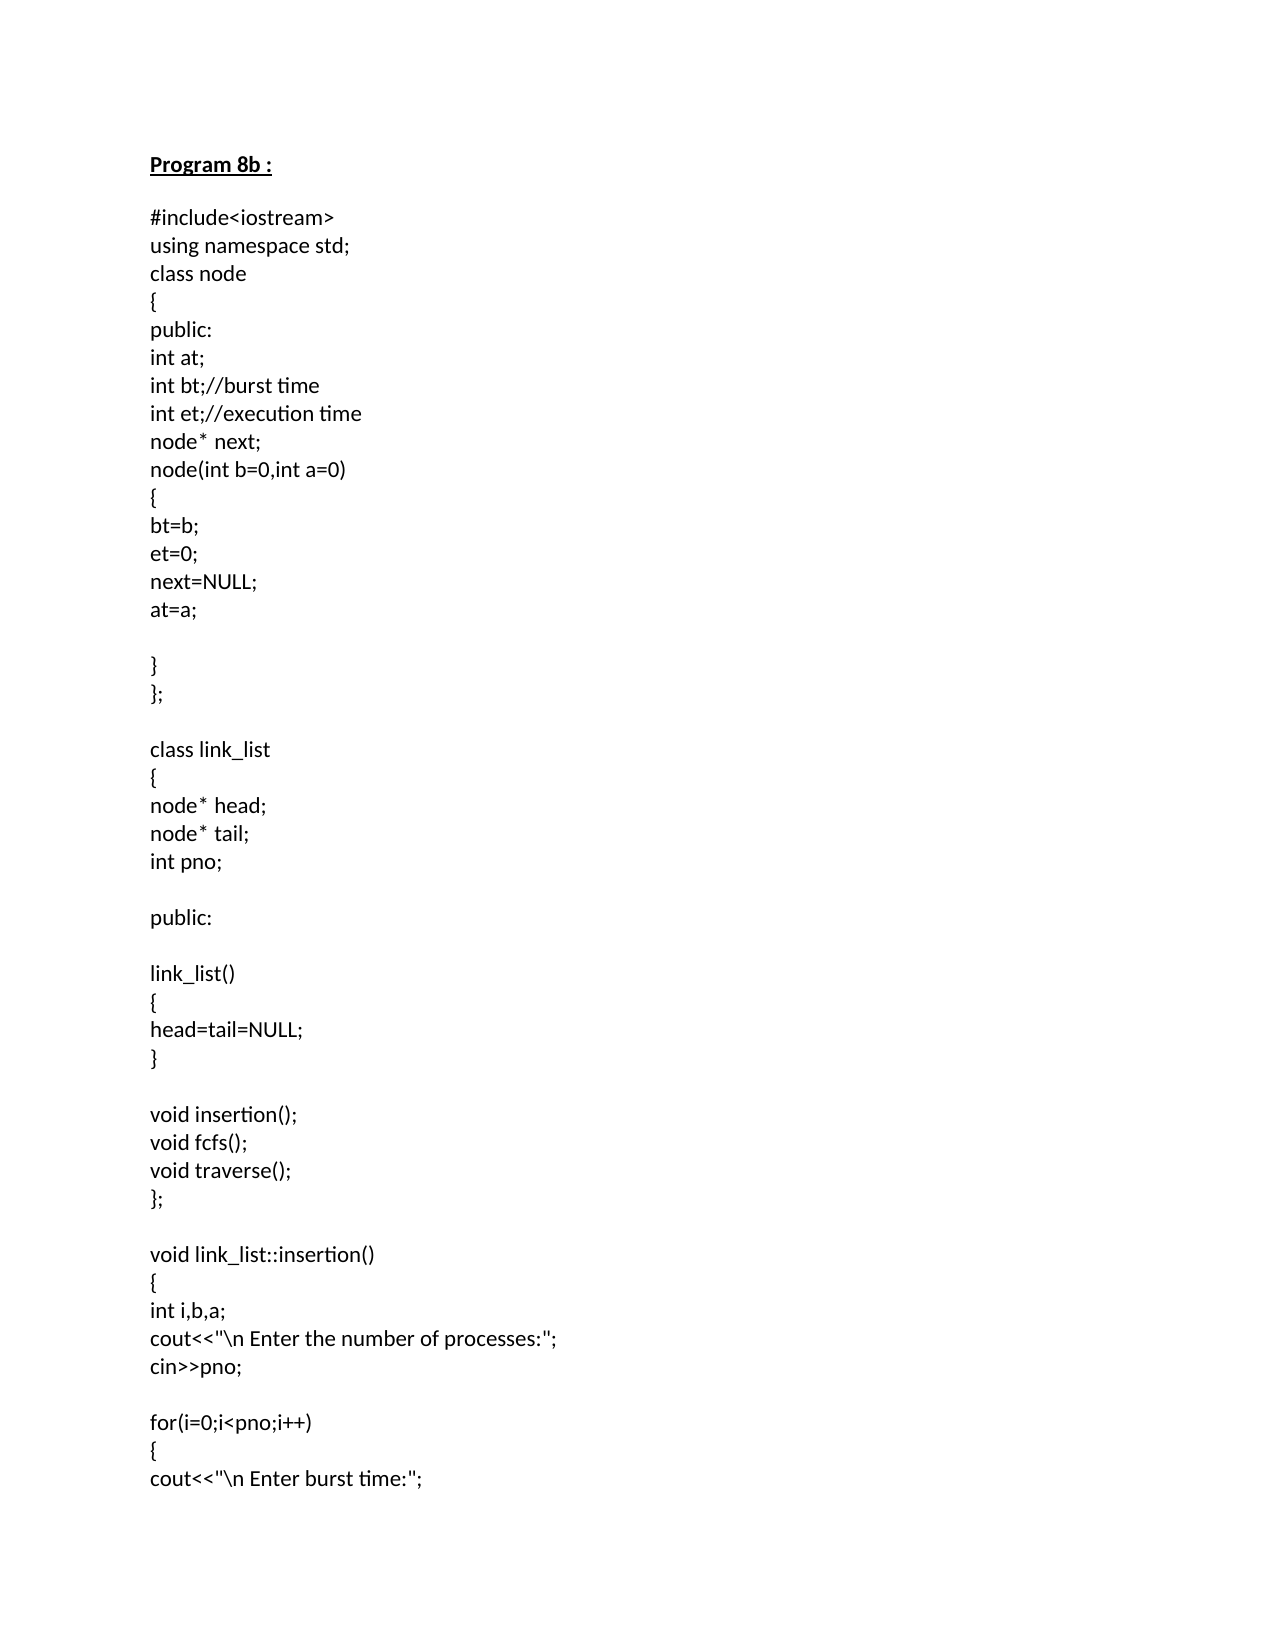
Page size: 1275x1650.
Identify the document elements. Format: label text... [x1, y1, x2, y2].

text { [150, 1268, 1125, 1296]
text Program 8b : [150, 150, 1125, 178]
text next=NULL; [150, 567, 1125, 595]
text { [150, 1436, 1125, 1464]
text { [150, 483, 1125, 511]
text int pno; [150, 847, 1125, 876]
text void link_list::insertion() [150, 1240, 1125, 1268]
text public: [150, 903, 1125, 932]
text }; [150, 679, 1125, 707]
text public: [150, 315, 1125, 343]
text bt=b; [150, 511, 1125, 539]
text node(int b=0,int a=0) [150, 455, 1125, 483]
text link_list() [150, 959, 1125, 988]
text }; [150, 1184, 1125, 1212]
text void insertion(); [150, 1100, 1125, 1128]
text at=a; [150, 595, 1125, 623]
text cout<<"\n Enter burst time:"; [150, 1464, 1125, 1492]
text node* tail; [150, 819, 1125, 847]
text node* next; [150, 427, 1125, 455]
text cout<<"\n Enter the number of processes:"; [150, 1324, 1125, 1352]
text void traverse(); [150, 1156, 1125, 1184]
text cin>>pno; [150, 1352, 1125, 1380]
text int bt;//burst time [150, 371, 1125, 399]
text { [150, 988, 1125, 1016]
text using namespace std; [150, 231, 1125, 259]
text int at; [150, 343, 1125, 371]
text class node [150, 259, 1125, 287]
text int i,b,a; [150, 1296, 1125, 1324]
text } [150, 651, 1125, 679]
text #include<iostream> [150, 203, 1125, 231]
text { [150, 763, 1125, 791]
text for(i=0;i<pno;i++) [150, 1408, 1125, 1436]
text void fcfs(); [150, 1128, 1125, 1156]
text et=0; [150, 539, 1125, 567]
text node* head; [150, 791, 1125, 819]
text int et;//execution time [150, 399, 1125, 427]
text class link_list [150, 735, 1125, 763]
text head=tail=NULL; [150, 1016, 1125, 1044]
text { [150, 287, 1125, 315]
text } [150, 1044, 1125, 1072]
